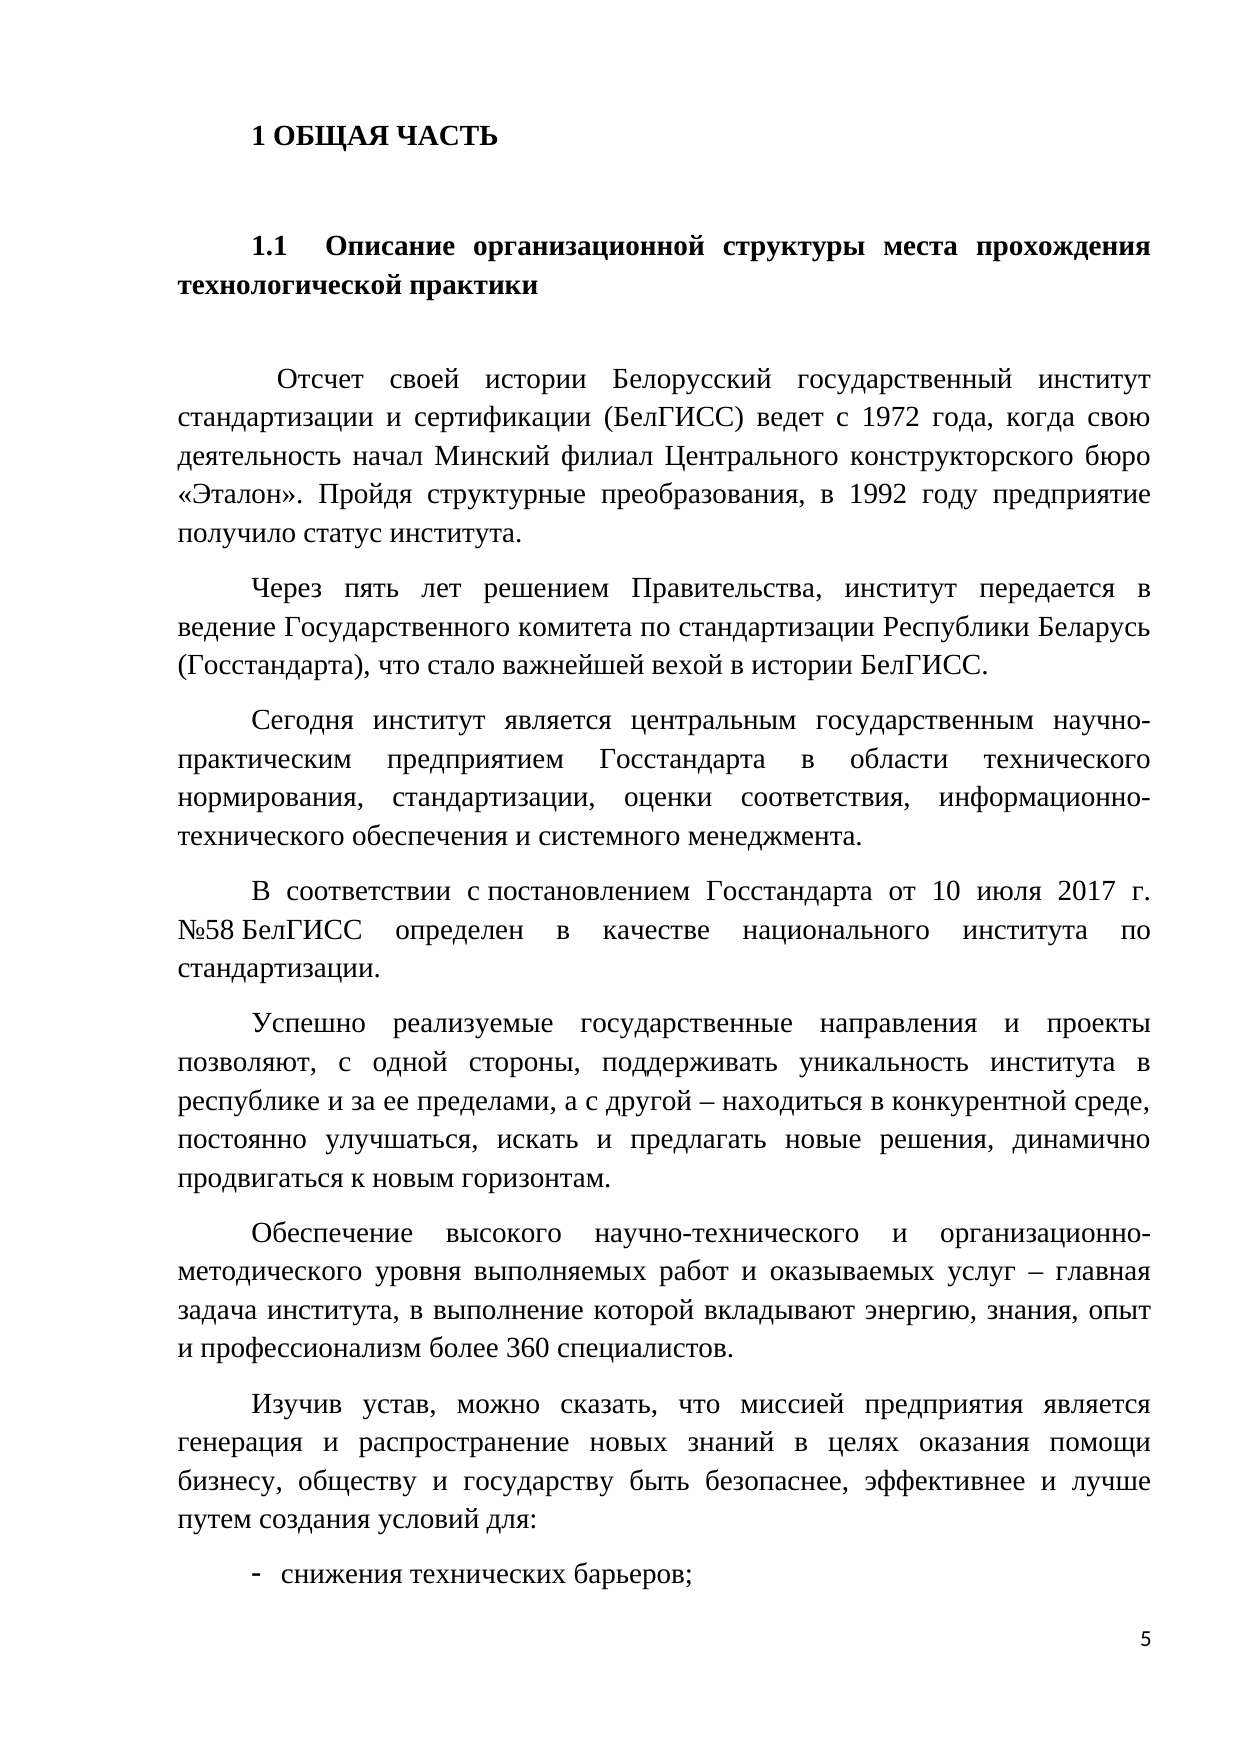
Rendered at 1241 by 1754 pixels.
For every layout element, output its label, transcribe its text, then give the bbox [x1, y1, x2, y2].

text 1 ОБЩАЯ ЧАСТЬ [177, 118, 1152, 152]
text Изучив устав, можно сказать, что миссией предприятия является генерация и распространение новых знаний в целях оказания помощи бизнесу, обществу и государству быть безопаснее, эффективнее и лучше путем создания условий для: [177, 1386, 1152, 1535]
list Описание организационной структуры места прохождения технологической практики [177, 228, 1152, 301]
text Сегодня институт является центральным государственным научно-практическим предприятием Госстандарта в области технического нормирования, стандартизации, оценки соответствия, информационно-технического обеспечения и системного менеджмента. [177, 702, 1152, 852]
text Через пять лет решением Правительства, институт передается в ведение Государственного комитета по стандартизации Республики Беларусь (Госстандарта), что стало важнейшей вехой в истории БелГИСС. [177, 570, 1152, 681]
text Обеспечение высокого научно-технического и организационно-методического уровня выполняемых работ и оказываемых услуг – главная задача института, в выполнение которой вкладывают энергию, знания, опыт и профессионализм более 360 специалистов. [177, 1215, 1152, 1364]
text Отсчет своей истории Белорусский государственный институт стандартизации и сертификации (БелГИСС) ведет с 1972 года, когда свою деятельность начал Минский филиал Центрального конструкторского бюро «Эталон». Пройдя структурные преобразования, в 1992 году предприятие получило статус института. [177, 361, 1152, 548]
text Успешно реализуемые государственные направления и проекты позволяют, с одной стороны, поддерживать уникальность института в республике и за ее пределами, а с другой – находиться в конкурентной среде, постоянно улучшаться, искать и предлагать новые решения, динамично продвигаться к новым горизонтам. [177, 1006, 1152, 1193]
text В соответствии с постановлением Госстандарта от 10 июля 2017 г. №58 БелГИСС определен в качестве национального института по стандартизации. [177, 873, 1152, 984]
text снижения технических барьеров; [177, 1557, 1152, 1590]
